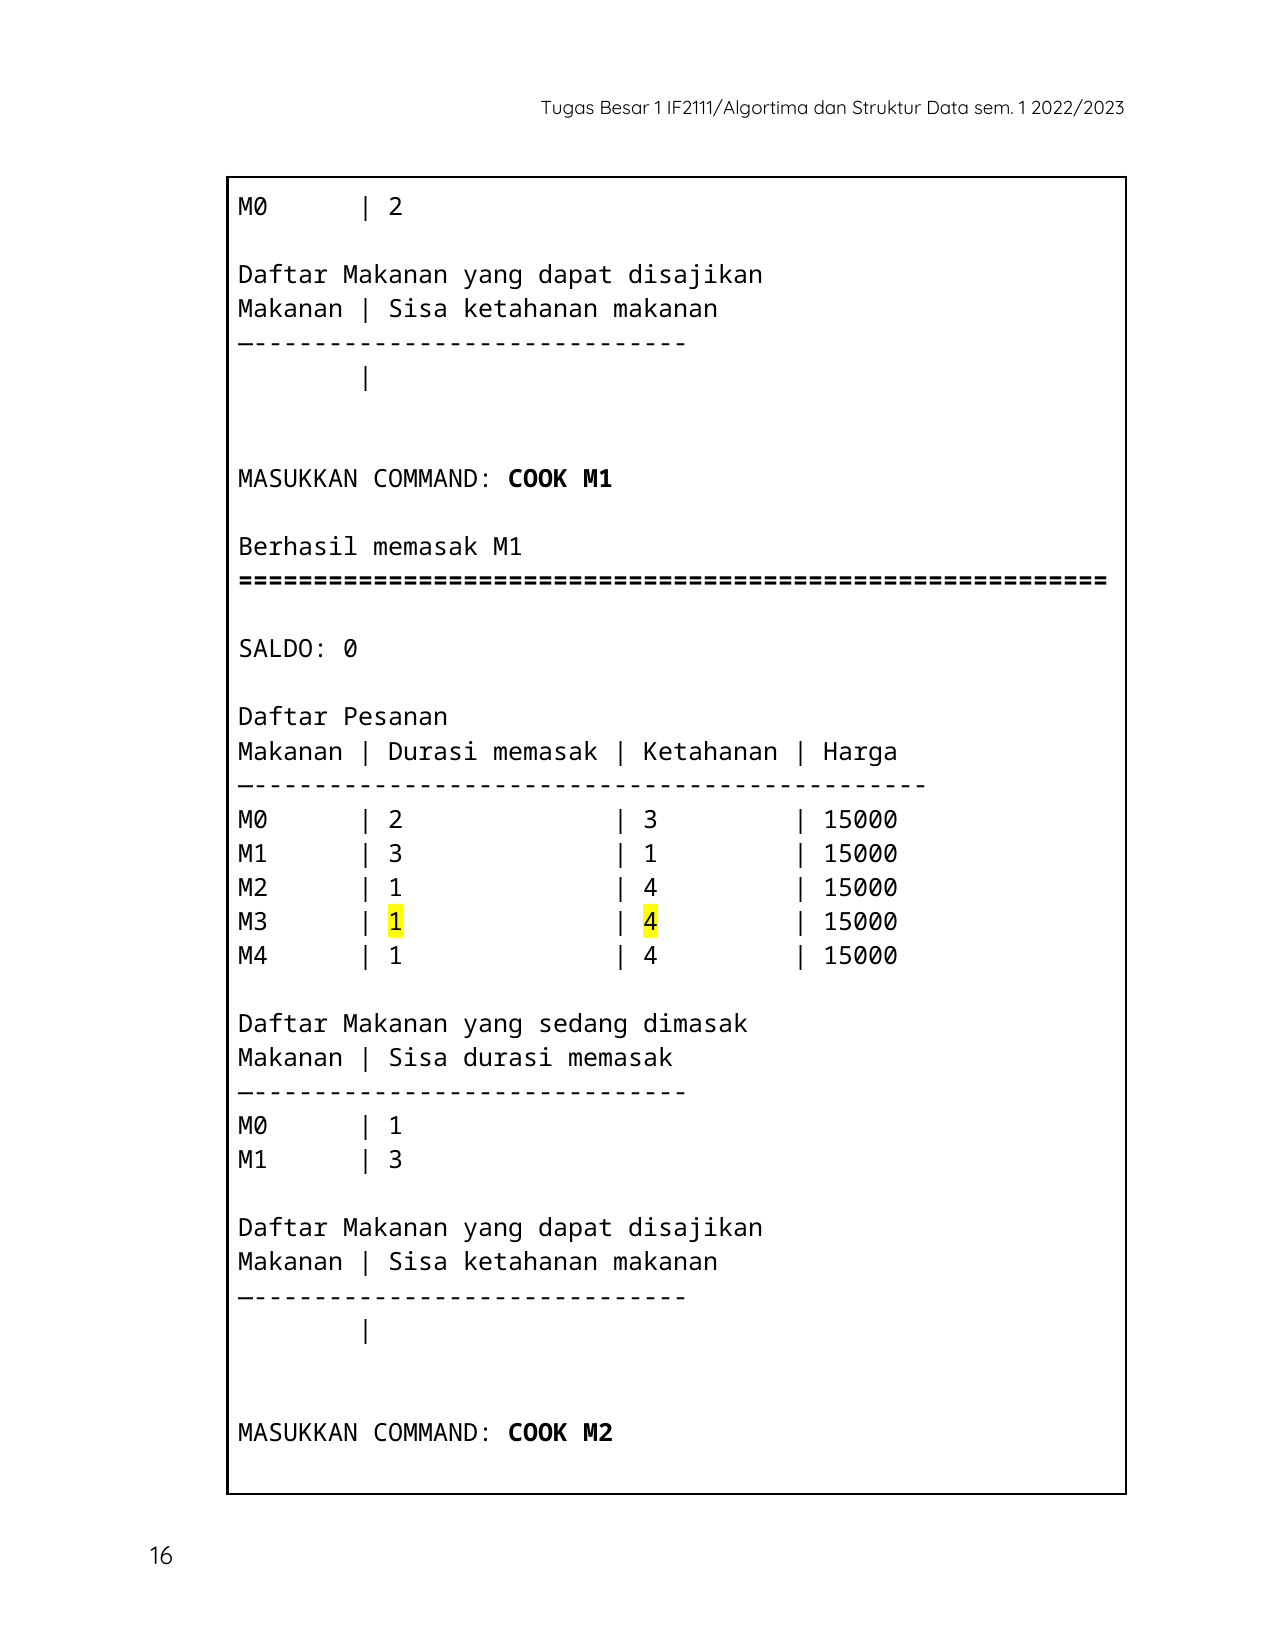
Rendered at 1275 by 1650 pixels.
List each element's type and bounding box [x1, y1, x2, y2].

table_header [229, 178, 1125, 1493]
